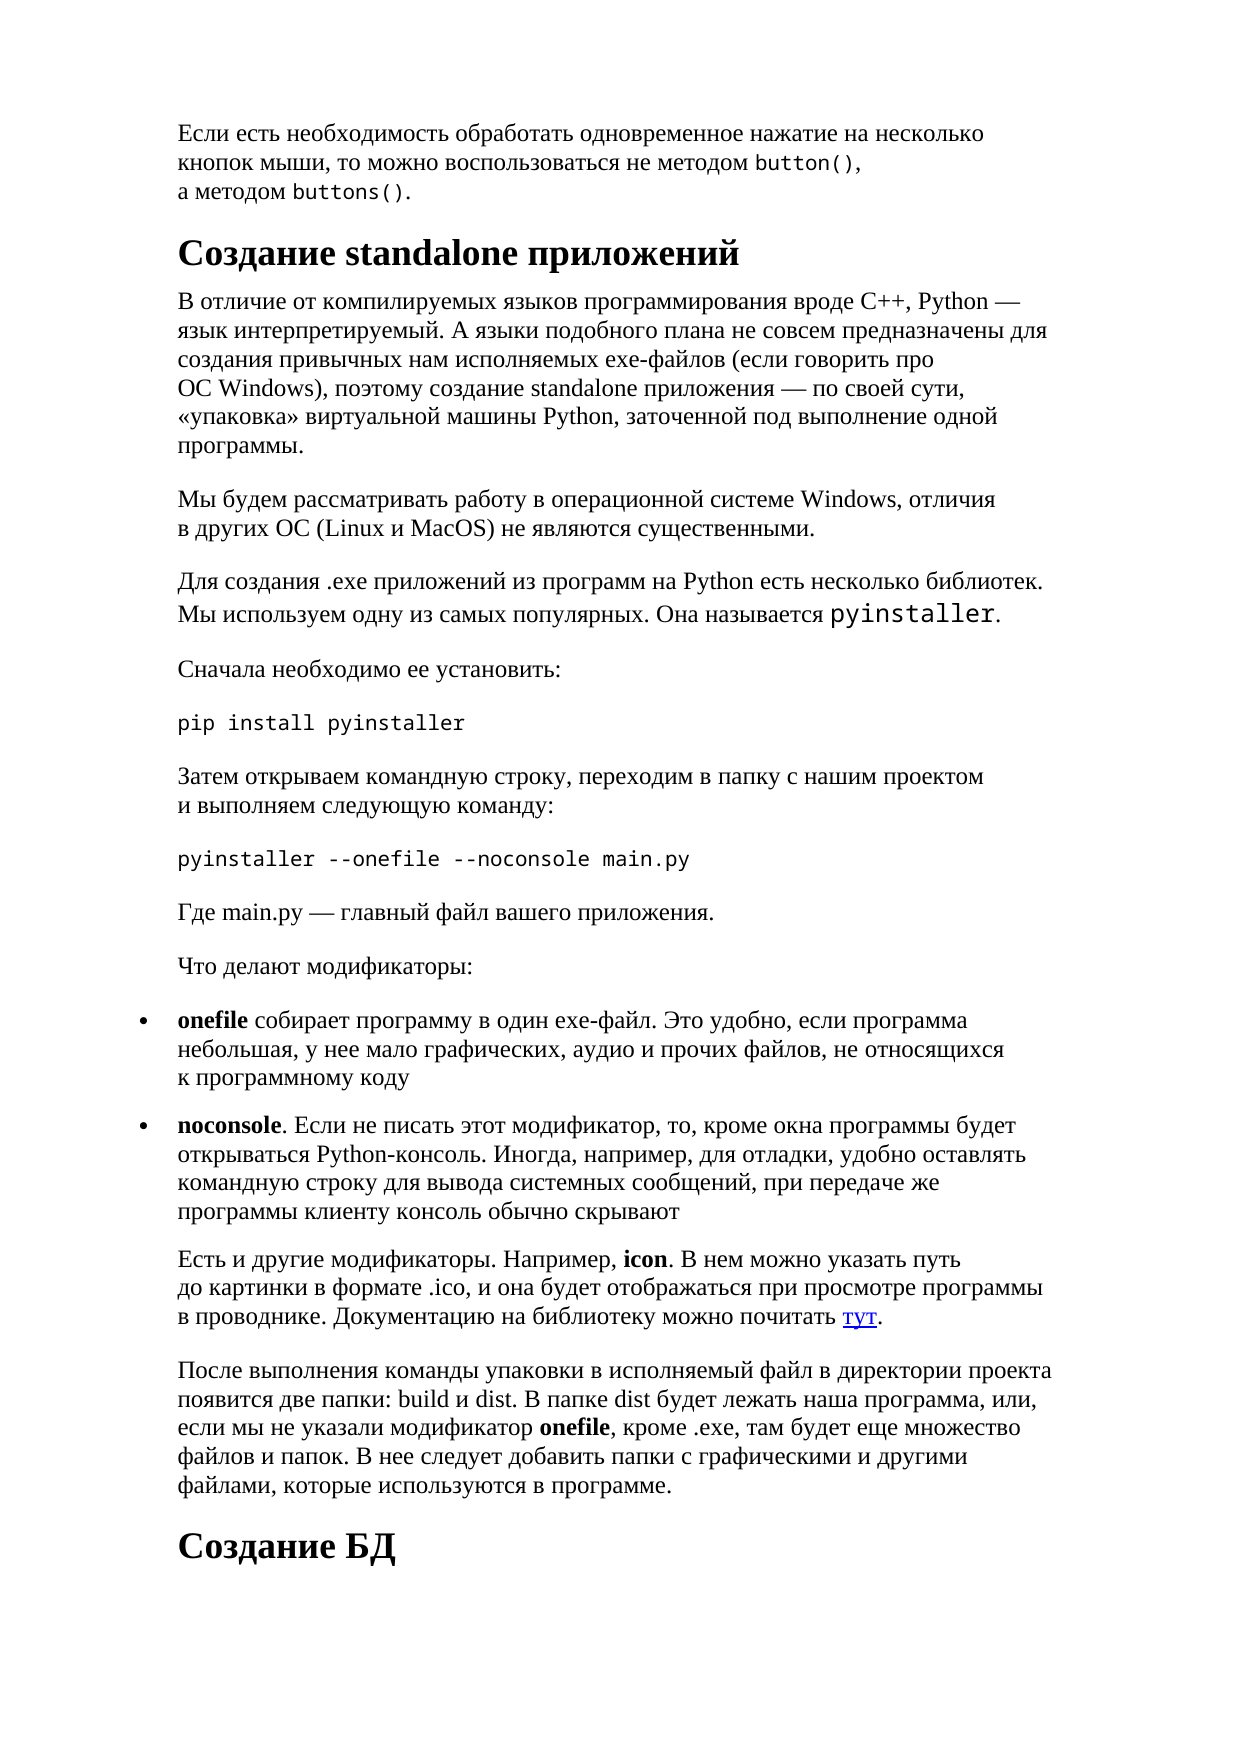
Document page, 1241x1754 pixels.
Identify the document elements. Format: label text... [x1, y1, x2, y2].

text Затем открываем командную строку, переходим в папку с нашим проектом и выполняем следующую команду: [177, 761, 1058, 819]
text После выполнения команды упаковки в исполняемый файл в директории проекта появится две папки: build и dist. В папке dist будет лежать наша программа, или, если мы не указали модификатор onefile, кроме .exe, там будет еще множество файлов и папок. В нее следует добавить папки с графическими и другими файлами, которые используются в программе. [177, 1355, 1058, 1499]
text Что делают модификаторы: [177, 951, 1058, 980]
text Создание standalone приложений [177, 231, 1058, 274]
text В отличие от компилируемых языков программирования вроде C++, Python — язык интерпретируемый. А языки подобного плана не совсем предназначены для создания привычных нам исполняемых exe-файлов (если говорить про ОС Windows), поэтому создание standalone приложения — по своей сути, «упаковка» виртуальной машины Python, заточенной под выполнение одной программы. [177, 286, 1058, 459]
text pyinstaller --onefile --noconsole main.py [177, 844, 1058, 872]
text Мы будем рассматривать работу в операционной системе Windows, отличия в других ОС (Linux и MacOS) не являются существенными. [177, 484, 1058, 541]
list onefile собирает программу в один exe-файл. Это удобно, если программа небольшая, у нее мало графических, аудио и прочих файлов, не относящихся к программному коду [140, 1005, 1058, 1091]
text Сначала необходимо ее установить: [177, 654, 1058, 683]
text pip install pyinstaller [177, 708, 1058, 736]
list noconsole. Если не писать этот модификатор, то, кроме окна программы будет открываться Python-консоль. Иногда, например, для отладки, удобно оставлять командную строку для вывода системных сообщений, при передаче же программы клиенту консоль обычно скрывают [140, 1110, 1058, 1225]
text Для создания .exe приложений из программ на Python есть несколько библиотек. Мы используем одну из самых популярных. Она называется pyinstaller. [177, 566, 1058, 629]
text Если есть необходимость обработать одновременное нажатие на несколько кнопок мыши, то можно воспользоваться не методом button(), а методом buttons(). [177, 118, 1058, 206]
text Создание БД [177, 1524, 1058, 1567]
text Есть и другие модификаторы. Например, icon. В нем можно указать путь до картинки в формате .ico, и она будет отображаться при просмотре программы в проводнике. Документацию на библиотеку можно почитать тут. [177, 1244, 1058, 1330]
text Где main.py — главный файл вашего приложения. [177, 897, 1058, 926]
